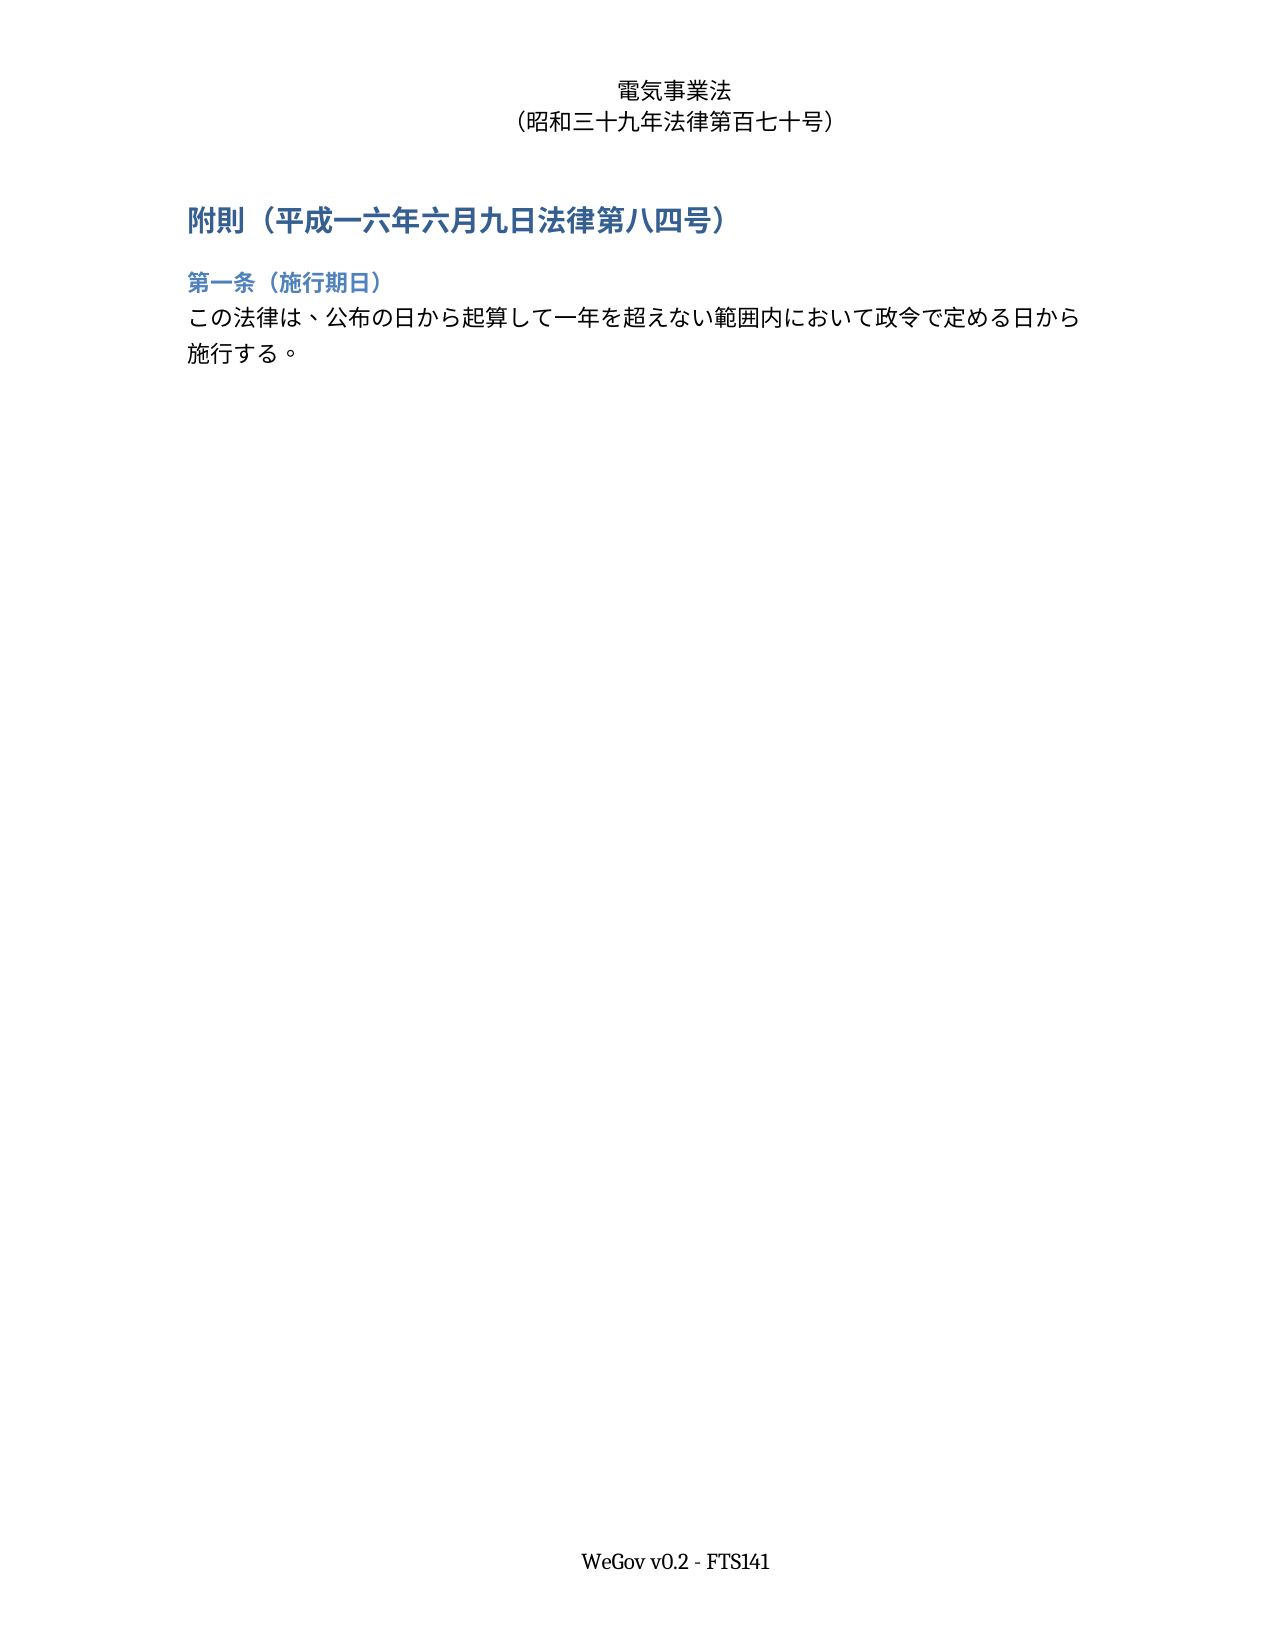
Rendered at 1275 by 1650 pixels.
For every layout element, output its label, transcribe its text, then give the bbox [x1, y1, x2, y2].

text この法律は、公布の日から起算して一年を超えない範囲内において政令で定める日から施行する。 [187, 302, 1087, 369]
subtitle 附則（平成一六年六月九日法律第八四号） [187, 200, 1087, 240]
subtitle 第一条（施行期日） [187, 266, 1087, 298]
